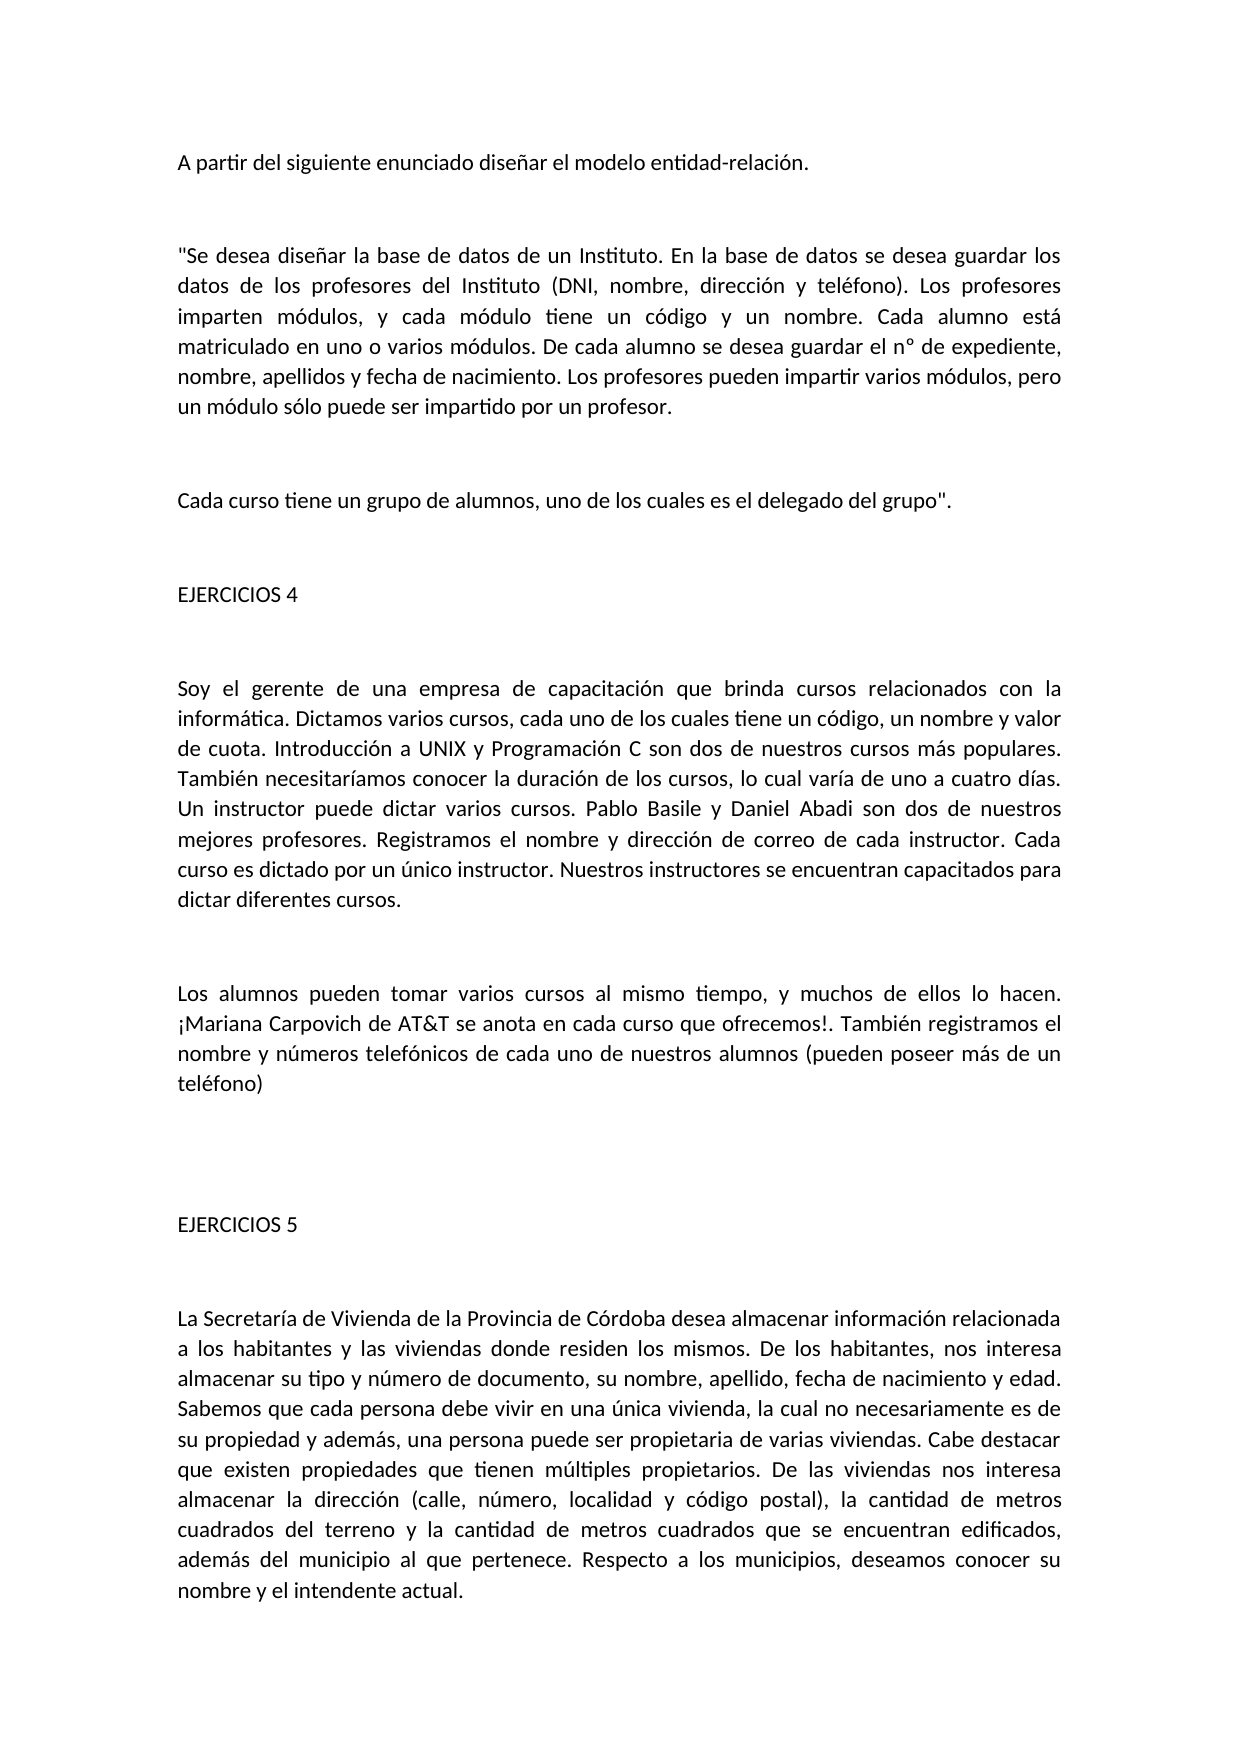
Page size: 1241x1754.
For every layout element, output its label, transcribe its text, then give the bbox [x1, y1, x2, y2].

text "Se desea diseñar la base de datos de un Instituto. En la base de datos se desea guardar los datos de los profesores del Instituto (DNI, nombre, dirección y teléfono). Los profesores imparten módulos, y cada módulo tiene un código y un nombre. Cada alumno está matriculado en uno o varios módulos. De cada alumno se desea guardar el nº de expediente, nombre, apellidos y fecha de nacimiento. Los profesores pueden impartir varios módulos, pero un módulo sólo puede ser impartido por un profesor. [177, 241, 1063, 420]
text Los alumnos pueden tomar varios cursos al mismo tiempo, y muchos de ellos lo hacen. ¡Mariana Carpovich de AT&T se anota en cada curso que ofrecemos!. También registramos el nombre y números telefónicos de cada uno de nuestros alumnos (pueden poseer más de un teléfono) [177, 979, 1063, 1097]
text EJERCICIOS 5 [177, 1210, 1063, 1238]
text La Secretaría de Vivienda de la Provincia de Córdoba desea almacenar información relacionada a los habitantes y las viviendas donde residen los mismos. De los habitantes, nos interesa almacenar su tipo y número de documento, su nombre, apellido, fecha de nacimiento y edad. Sabemos que cada persona debe vivir en una única vivienda, la cual no necesariamente es de su propiedad y además, una persona puede ser propietaria de varias viviendas. Cabe destacar que existen propiedades que tienen múltiples propietarios. De las viviendas nos interesa almacenar la dirección (calle, número, localidad y código postal), la cantidad de metros cuadrados del terreno y la cantidad de metros cuadrados que se encuentran edificados, además del municipio al que pertenece. Respecto a los municipios, deseamos conocer su nombre y el intendente actual. [177, 1304, 1063, 1604]
text Cada curso tiene un grupo de alumnos, uno de los cuales es el delegado del grupo". [177, 486, 1063, 514]
text A partir del siguiente enunciado diseñar el modelo entidad-relación. [177, 148, 1063, 176]
text EJERCICIOS 4 [177, 580, 1063, 608]
text Soy el gerente de una empresa de capacitación que brinda cursos relacionados con la informática. Dictamos varios cursos, cada uno de los cuales tiene un código, un nombre y valor de cuota. Introducción a UNIX y Programación C son dos de nuestros cursos más populares. También necesitaríamos conocer la duración de los cursos, lo cual varía de uno a cuatro días. Un instructor puede dictar varios cursos. Pablo Basile y Daniel Abadi son dos de nuestros mejores profesores. Registramos el nombre y dirección de correo de cada instructor. Cada curso es dictado por un único instructor. Nuestros instructores se encuentran capacitados para dictar diferentes cursos. [177, 674, 1063, 913]
